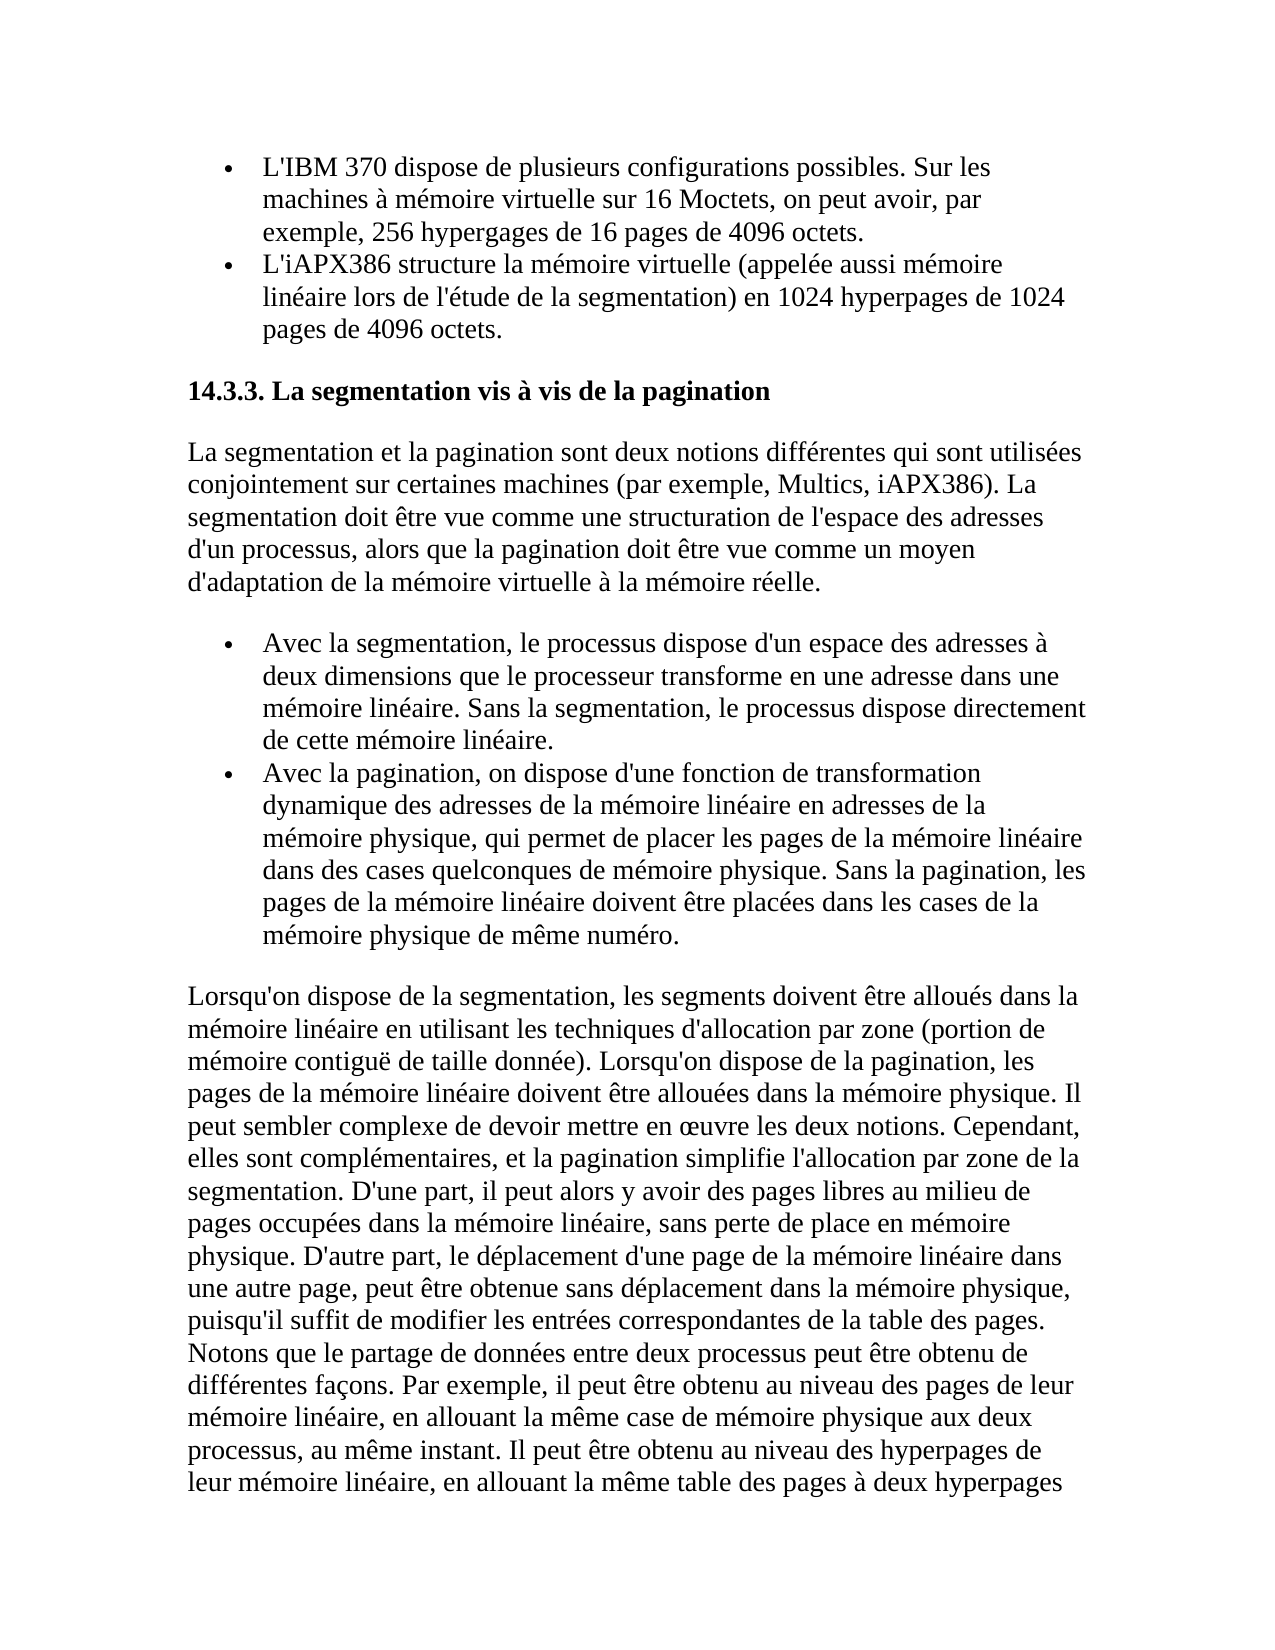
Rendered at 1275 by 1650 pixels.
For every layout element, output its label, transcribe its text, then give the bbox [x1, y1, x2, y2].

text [187, 1336, 1087, 1498]
list Avec la segmentation, le processus dispose d'un espace des adresses à deux dimensions que le processeur transforme en une adresse dans une mémoire linéaire. Sans la segmentation, le processus dispose directement de cette mémoire linéaire. [225, 626, 1087, 756]
list Avec la pagination, on dispose d'une fonction de transformation dynamique des adresses de la mémoire linéaire en adresses de la mémoire physique, qui permet de placer les pages de la mémoire linéaire dans des cases quelconques de mémoire physique. Sans la pagination, les pages de la mémoire linéaire doivent être placées dans les cases de la mémoire physique de même numéro. [225, 756, 1087, 950]
list L'IBM 370 dispose de plusieurs configurations possibles. Sur les machines à mémoire virtuelle sur 16 Moctets, on peut avoir, par exemple, 256 hypergages de 16 pages de 4096 octets. [225, 150, 1087, 247]
text 14.3.3. La segmentation vis à vis de la pagination [187, 373, 1087, 406]
text La segmentation et la pagination sont deux notions différentes qui sont utilisées conjointement sur certaines machines (par exemple, Multics, iAPX386). La segmentation doit être vue comme une structuration de l'espace des adresses d'un processus, alors que la pagination doit être vue comme un moyen d'adaptation de la mémoire virtuelle à la mémoire réelle. [187, 435, 1087, 597]
list L'iAPX386 structure la mémoire virtuelle (appelée aussi mémoire linéaire lors de l'étude de la segmentation) en 1024 hyperpages de 1024 pages de 4096 octets. [225, 247, 1087, 344]
text Lorsqu'on dispose de la segmentation, les segments doivent être alloués dans la mémoire linéaire en utilisant les techniques d'allocation par zone (portion de mémoire contiguë de taille donnée). Lorsqu'on dispose de la pagination, les pages de la mémoire linéaire doivent être allouées dans la mémoire physique. Il peut sembler complexe de devoir mettre en œuvre les deux notions. Cependant, elles sont complémentaires, et la pagination simplifie l'allocation par zone de la segmentation. D'une part, il peut alors y avoir des pages libres au milieu de pages occupées dans la mémoire linéaire, sans perte de place en mémoire physique. D'autre part, le déplacement d'une page de la mémoire linéaire dans une autre page, peut être obtenue sans déplacement dans la mémoire physique, puisqu'il suffit de modifier les entrées correspondantes de la table des pages. [187, 979, 1087, 1336]
